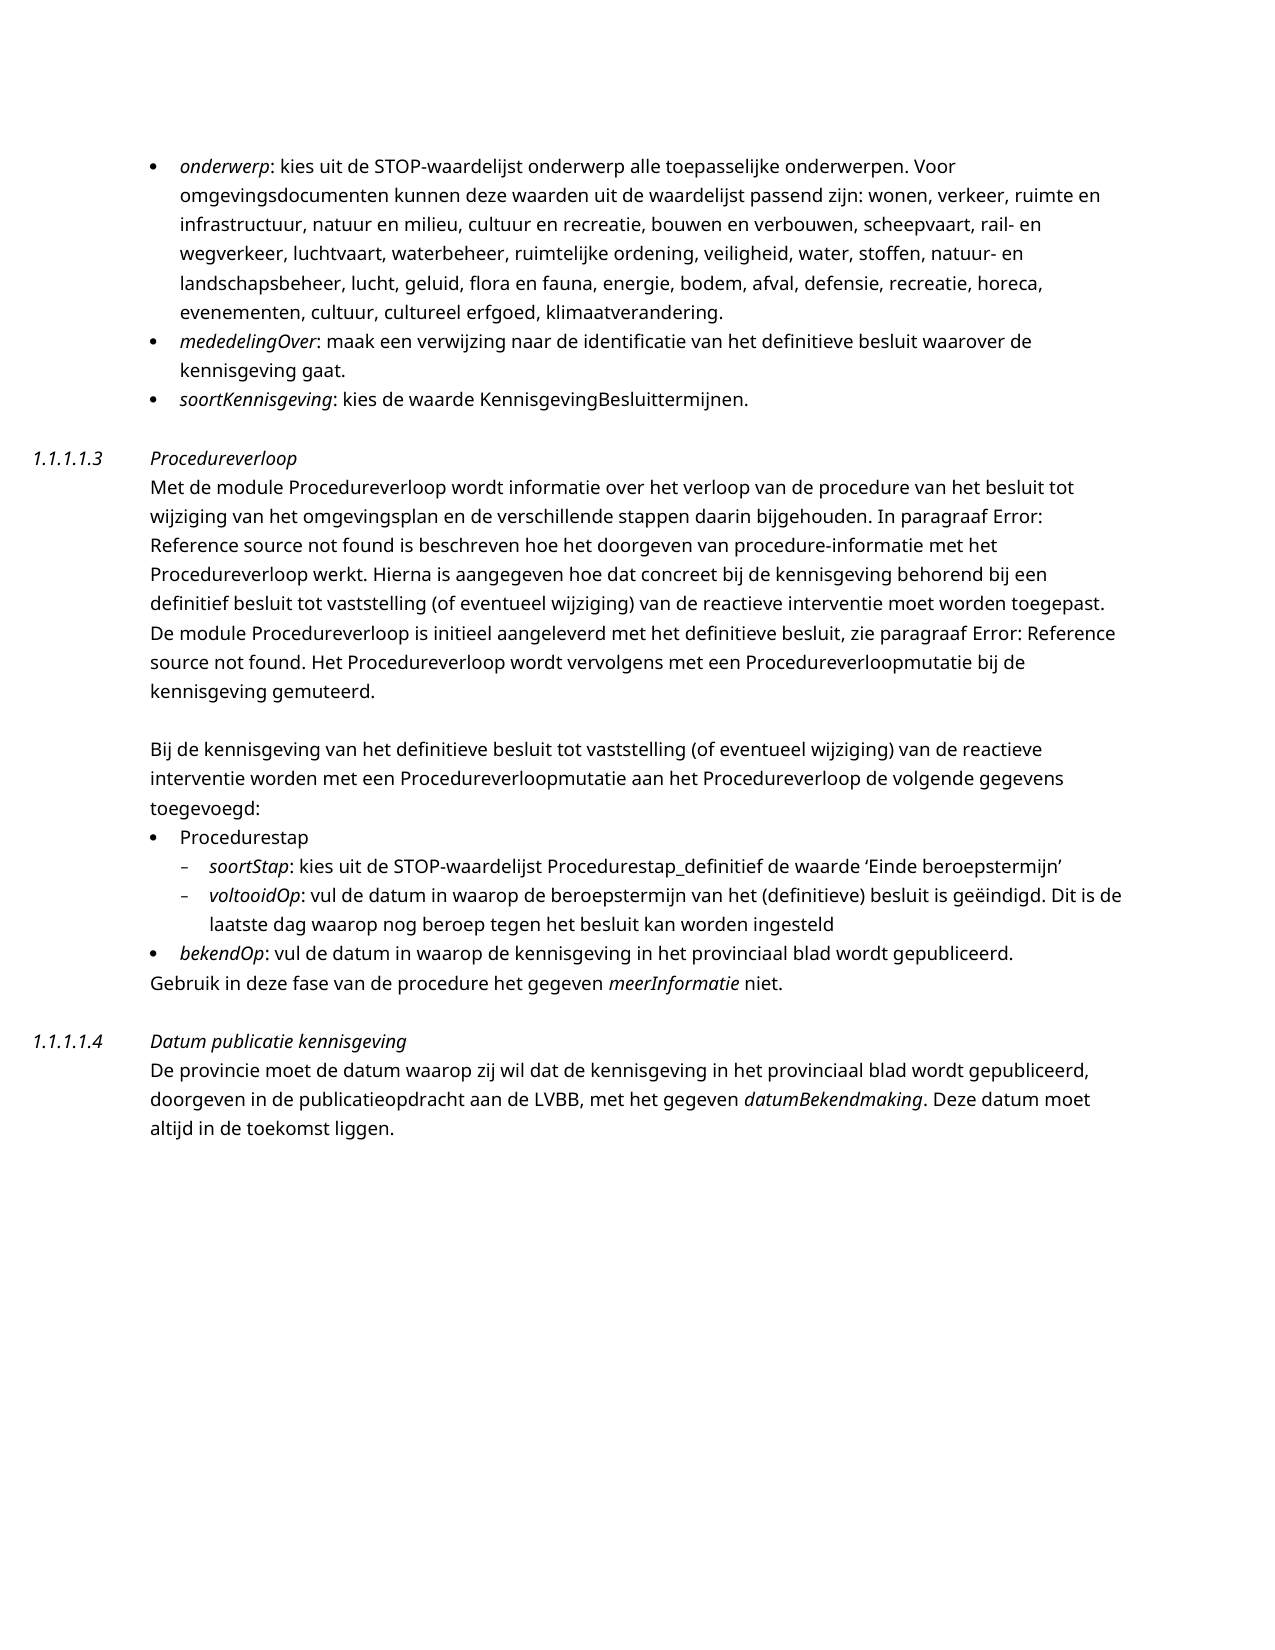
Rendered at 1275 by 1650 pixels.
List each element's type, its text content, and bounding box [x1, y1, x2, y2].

text Gebruik in deze fase van de procedure het gegeven meerInformatie niet. [150, 967, 1125, 996]
text mededelingOver: maak een verwijzing naar de identificatie van het definitieve besluit waarover de kennisgeving gaat. [150, 325, 1125, 383]
text onderwerp: kies uit de STOP-waardelijst onderwerp alle toepasselijke onderwerpen. Voor omgevingsdocumenten kunnen deze waarden uit de waardelijst passend zijn: wonen, verkeer, ruimte en infrastructuur, natuur en milieu, cultuur en recreatie, bouwen en verbouwen, scheepvaart, rail- en wegverkeer, luchtvaart, waterbeheer, ruimtelijke ordening, veiligheid, water, stoffen, natuur- en landschapsbeheer, lucht, geluid, flora en fauna, energie, bodem, afval, defensie, recreatie, horeca, evenementen, cultuur, cultureel erfgoed, klimaatverandering. [150, 150, 1125, 325]
subtitle Datum publicatie kennisgeving [32, 1025, 1125, 1054]
subtitle Procedureverloop [32, 442, 1125, 471]
text soortStap: kies uit de STOP-waardelijst Procedurestap_definitief de waarde ‘Einde beroepstermijn’ [179, 850, 1125, 879]
text soortKennisgeving: kies de waarde KennisgevingBesluittermijnen. [150, 383, 1125, 412]
text Bij de kennisgeving van het definitieve besluit tot vaststelling (of eventueel wijziging) van de reactieve interventie worden met een Procedureverloopmutatie aan het Procedureverloop de volgende gegevens toegevoegd: [150, 733, 1125, 821]
text voltooidOp: vul de datum in waarop de beroepstermijn van het (definitieve) besluit is geëindigd. Dit is de laatste dag waarop nog beroep tegen het besluit kan worden ingesteld [179, 879, 1125, 937]
text Procedurestap [150, 821, 1125, 850]
text bekendOp: vul de datum in waarop de kennisgeving in het provinciaal blad wordt gepubliceerd. [150, 937, 1125, 967]
text De provincie moet de datum waarop zij wil dat de kennisgeving in het provinciaal blad wordt gepubliceerd, doorgeven in de publicatieopdracht aan de LVBB, met het gegeven datumBekendmaking. Deze datum moet altijd in de toekomst liggen. [150, 1054, 1125, 1142]
